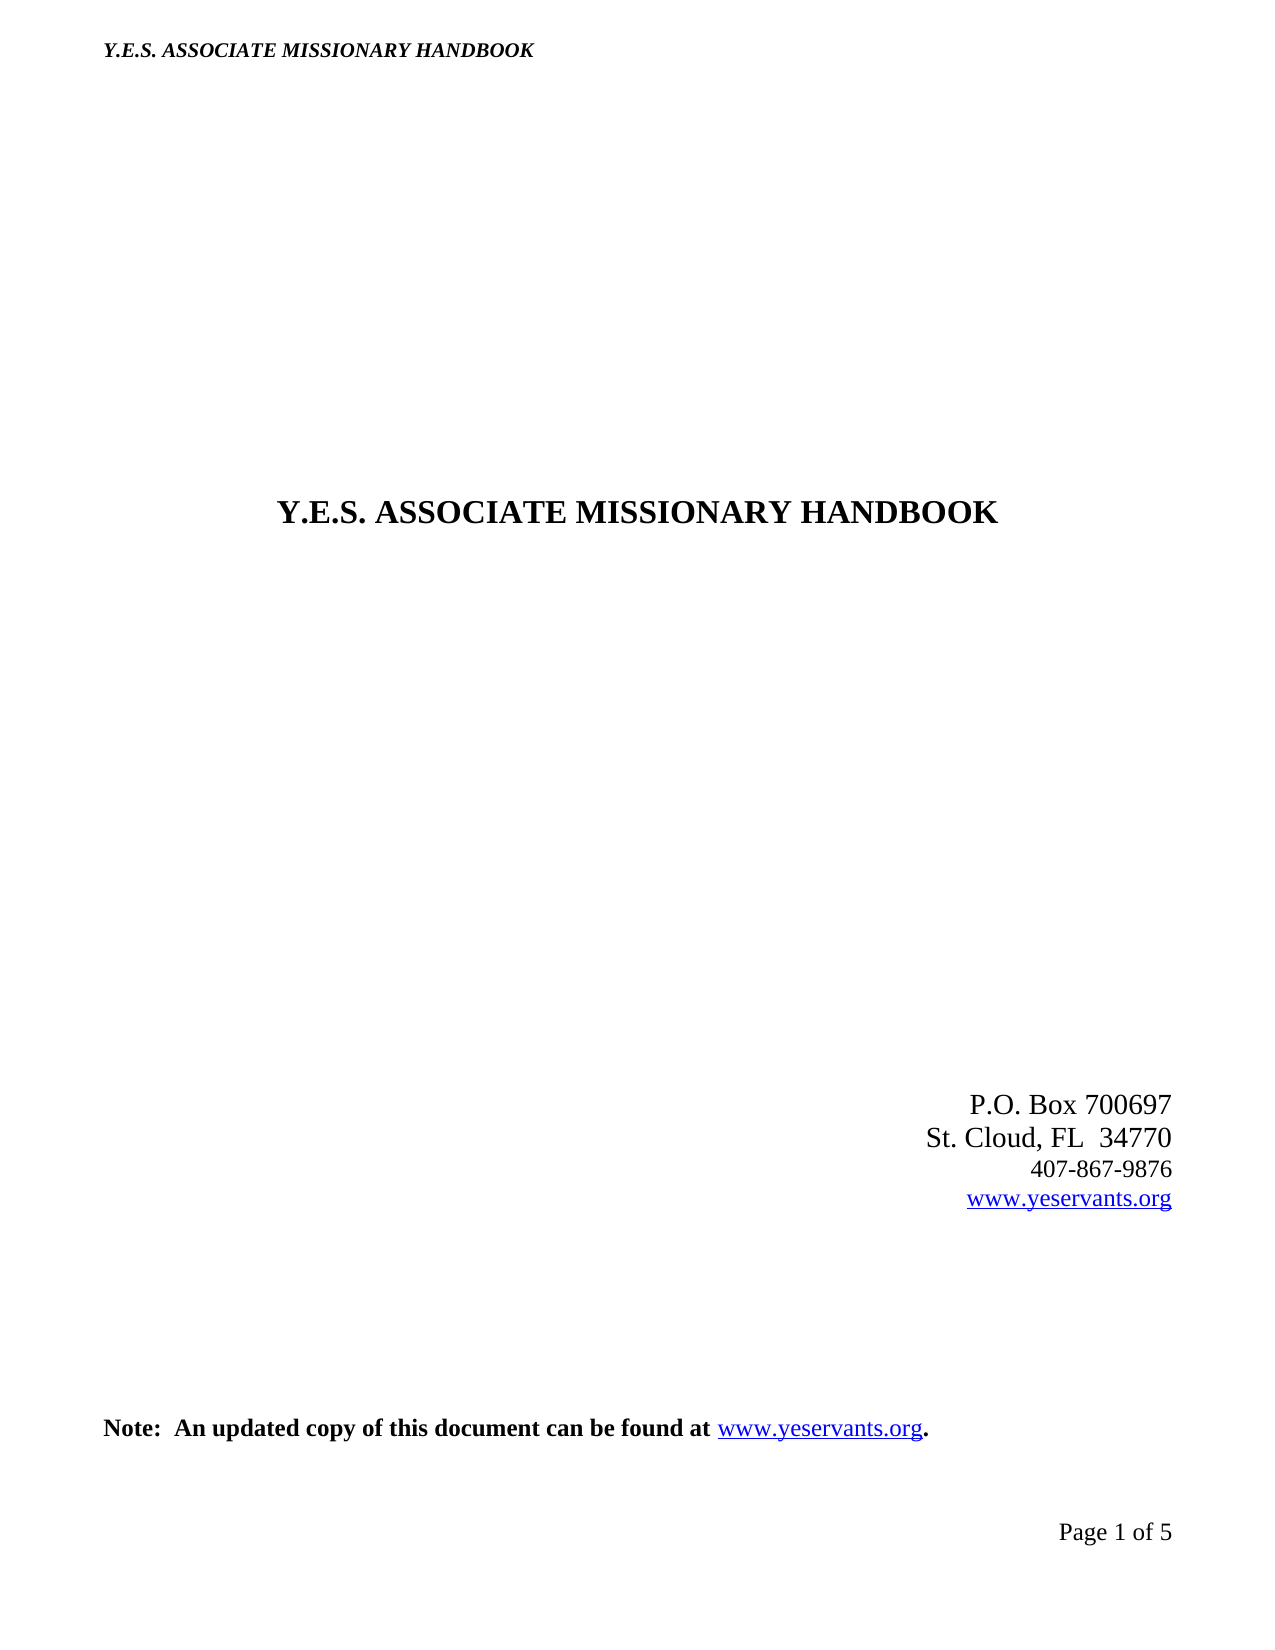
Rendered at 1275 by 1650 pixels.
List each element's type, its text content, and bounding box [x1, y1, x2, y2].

text Note: An updated copy of this document can be found at www.yeservants.org. [103, 1413, 1172, 1442]
text P.O. Box 700697 [103, 1087, 1172, 1121]
text 407-867-9876 [103, 1154, 1172, 1183]
text St. Cloud, FL 34770 [103, 1121, 1172, 1154]
text www.yeservants.org [103, 1183, 1172, 1212]
text Y.E.S. ASSOCIATE MISSIONARY HANDBOOK [103, 493, 1172, 531]
